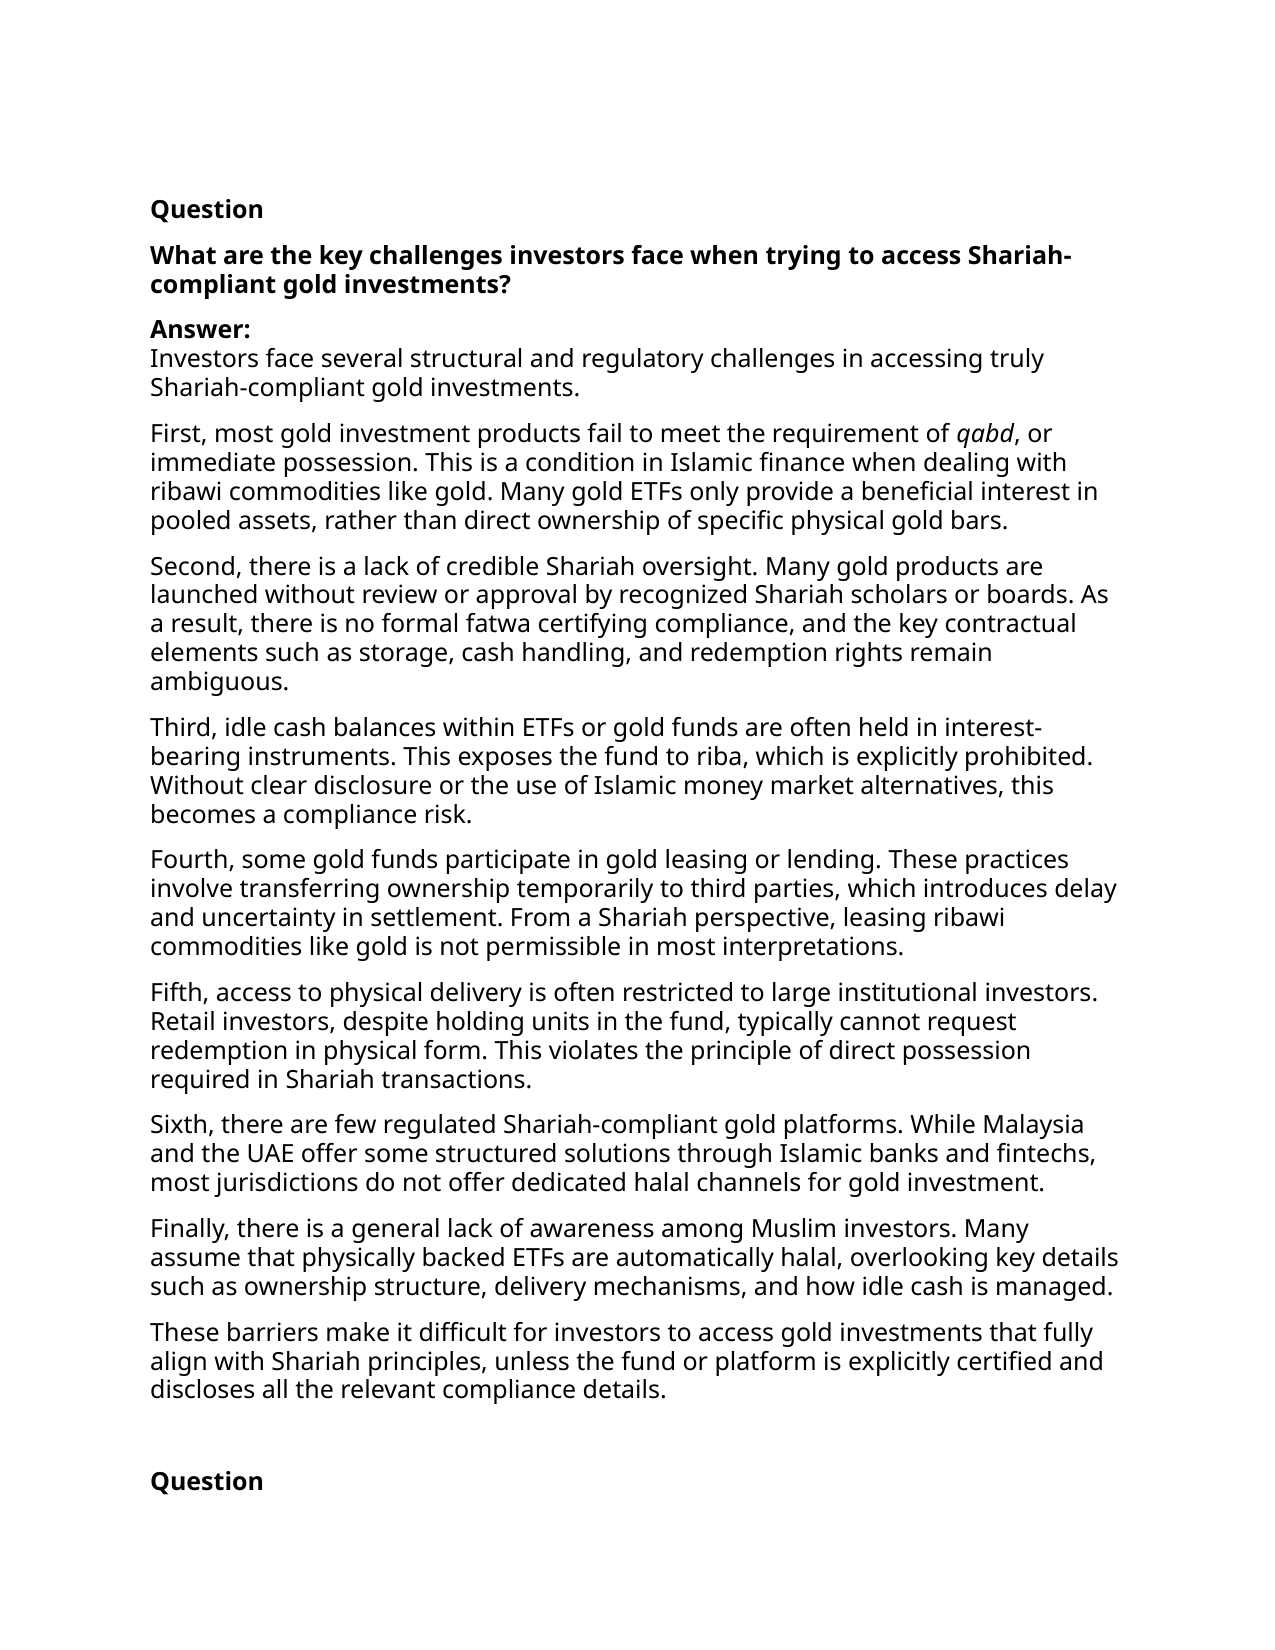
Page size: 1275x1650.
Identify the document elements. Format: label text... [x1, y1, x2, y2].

text Third, idle cash balances within ETFs or gold funds are often held in interest-bearing instruments. This exposes the fund to riba, which is explicitly prohibited. Without clear disclosure or the use of Islamic money market alternatives, this becomes a compliance risk. [150, 713, 1125, 829]
text Question [150, 196, 1125, 224]
text Sixth, there are few regulated Shariah-compliant gold platforms. While Malaysia and the UAE offer some structured solutions through Islamic banks and fintechs, most jurisdictions do not offer dedicated halal channels for gold investment. [150, 1111, 1125, 1198]
text What are the key challenges investors face when trying to access Shariah-compliant gold investments? [150, 241, 1125, 299]
text First, most gold investment products fail to meet the requirement of qabd, or immediate possession. This is a condition in Islamic finance when dealing with ribawi commodities like gold. Many gold ETFs only provide a beneficial interest in pooled assets, rather than direct ownership of specific physical gold bars. [150, 419, 1125, 535]
text These barriers make it difficult for investors to access gold investments that fully align with Shariah principles, unless the fund or platform is explicitly certified and discloses all the relevant compliance details. [150, 1318, 1125, 1405]
text Question [150, 1467, 1125, 1496]
text Finally, there is a general lack of awareness among Muslim investors. Many assume that physically backed ETFs are automatically halal, overlooking key details such as ownership structure, delivery mechanisms, and how idle cash is managed. [150, 1214, 1125, 1301]
text Fifth, access to physical delivery is often restricted to large institutional investors. Retail investors, despite holding units in the fund, typically cannot request redemption in physical form. This violates the principle of direct possession required in Shariah transactions. [150, 978, 1125, 1094]
text Fourth, some gold funds participate in gold leasing or lending. These practices involve transferring ownership temporarily to third parties, which introduces delay and uncertainty in settlement. From a Shariah perspective, leasing ribawi commodities like gold is not permissible in most interpretations. [150, 846, 1125, 962]
text Answer: Investors face several structural and regulatory challenges in accessing truly Shariah-compliant gold investments. [150, 316, 1125, 403]
text Second, there is a lack of credible Shariah oversight. Many gold products are launched without review or approval by recognized Shariah scholars or boards. As a result, there is no formal fatwa certifying compliance, and the key contractual elements such as storage, cash handling, and redemption rights remain ambiguous. [150, 552, 1125, 697]
